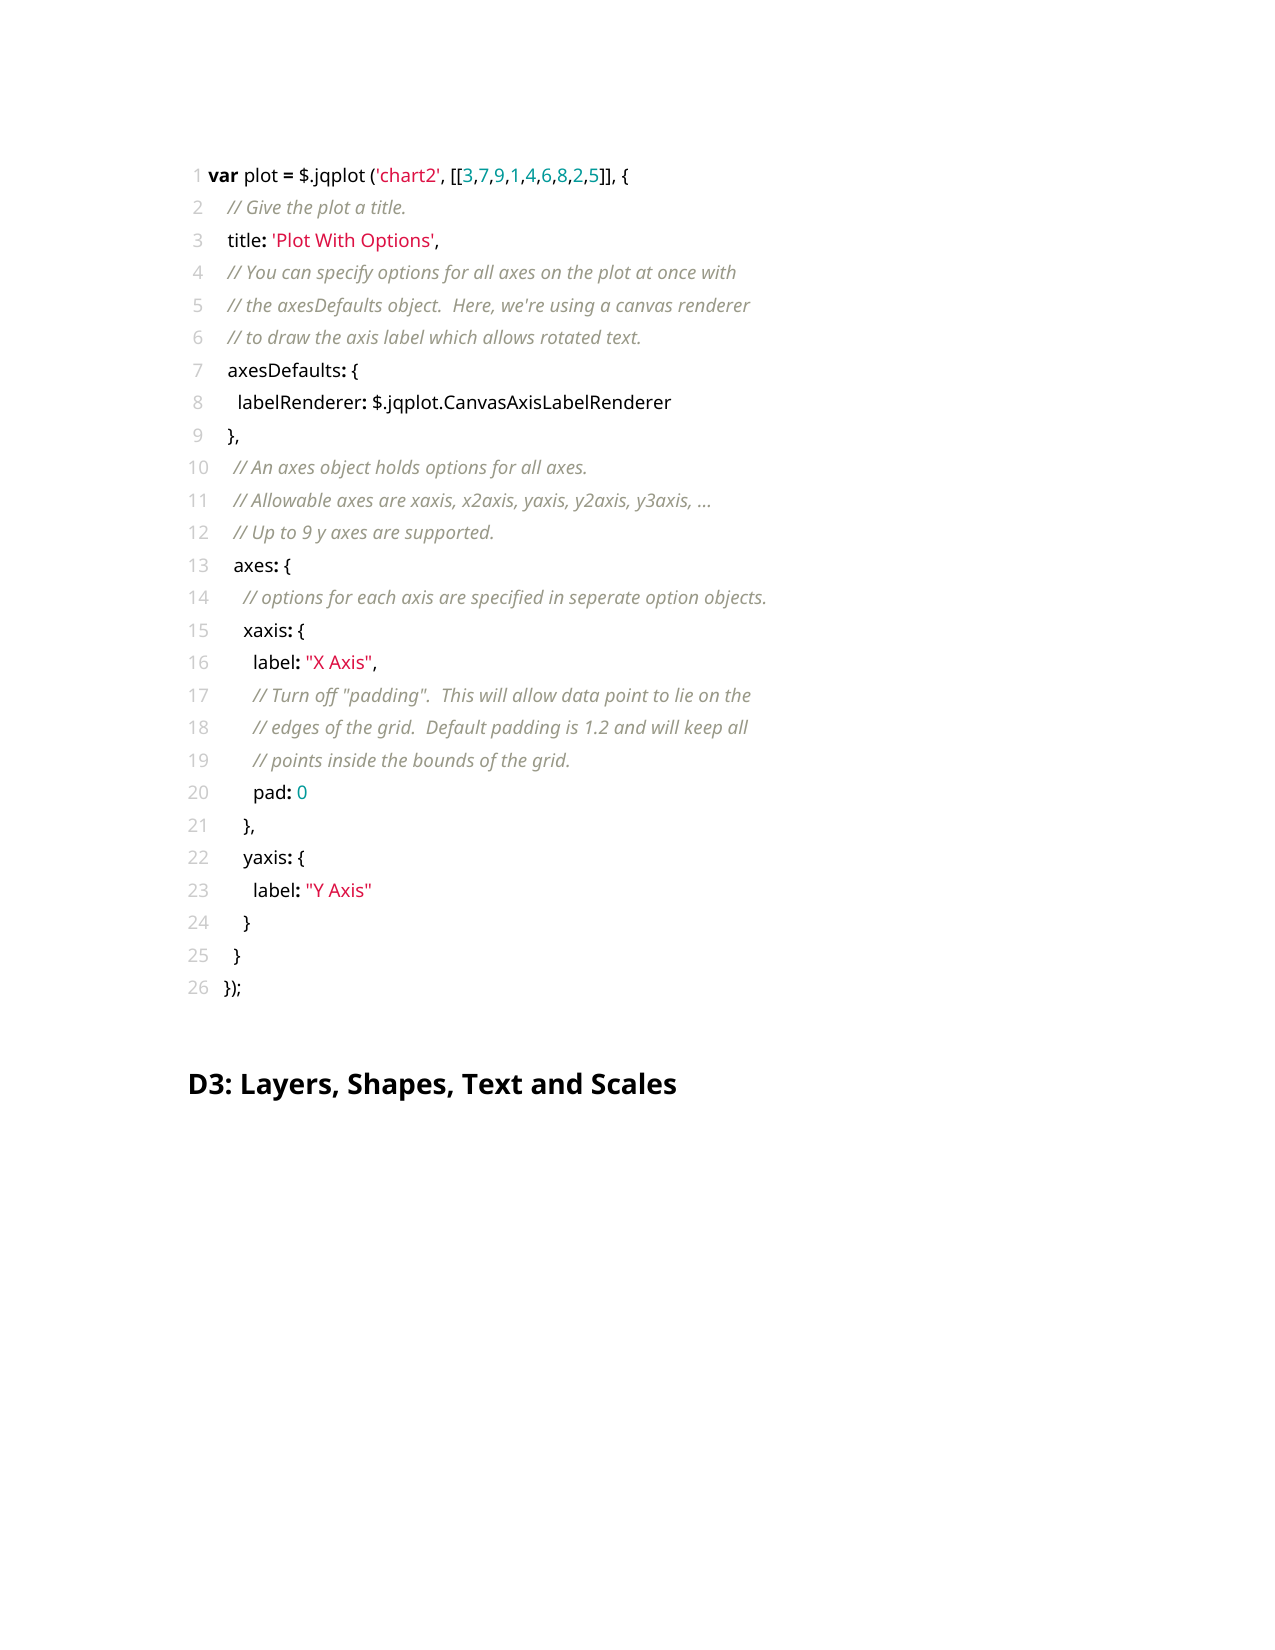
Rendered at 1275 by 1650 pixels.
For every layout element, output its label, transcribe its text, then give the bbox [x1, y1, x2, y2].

text 2 // Give the plot a title. [187, 191, 1087, 224]
text 12 // Up to 9 y axes are supported. [187, 516, 1087, 549]
text 26 }); [187, 971, 1087, 1004]
text 7 axesDefaults: { [187, 354, 1087, 386]
text 18 // edges of the grid. Default padding is 1.2 and will keep all [187, 711, 1087, 744]
text 19 // points inside the bounds of the grid. [187, 744, 1087, 776]
text 22 yaxis: { [187, 841, 1087, 874]
text 24 } [187, 906, 1087, 939]
text 14 // options for each axis are specified in seperate option objects. [187, 581, 1087, 614]
text 3 title: 'Plot With Options', [187, 224, 1087, 256]
text 17 // Turn off "padding". This will allow data point to lie on the [187, 679, 1087, 711]
text 5 // the axesDefaults object. Here, we're using a canvas renderer [187, 289, 1087, 321]
text 10 // An axes object holds options for all axes. [187, 451, 1087, 484]
text 13 axes: { [187, 549, 1087, 581]
text 20 pad: 0 [187, 776, 1087, 809]
text 21 }, [187, 809, 1087, 841]
text 9 }, [187, 419, 1087, 451]
text 23 label: "Y Axis" [187, 874, 1087, 906]
text D3: Layers, Shapes, Text and Scales [187, 1051, 1087, 1116]
text 15 xaxis: { [187, 614, 1087, 646]
text 25 } [187, 939, 1087, 971]
text 16 label: "X Axis", [187, 646, 1087, 679]
text 4 // You can specify options for all axes on the plot at once with [187, 256, 1087, 289]
text 1 var plot = $.jqplot ('chart2', [[3,7,9,1,4,6,8,2,5]], { [187, 159, 1087, 191]
text 6 // to draw the axis label which allows rotated text. [187, 321, 1087, 354]
text 8 labelRenderer: $.jqplot.CanvasAxisLabelRenderer [187, 386, 1087, 419]
text 11 // Allowable axes are xaxis, x2axis, yaxis, y2axis, y3axis, ... [187, 484, 1087, 516]
